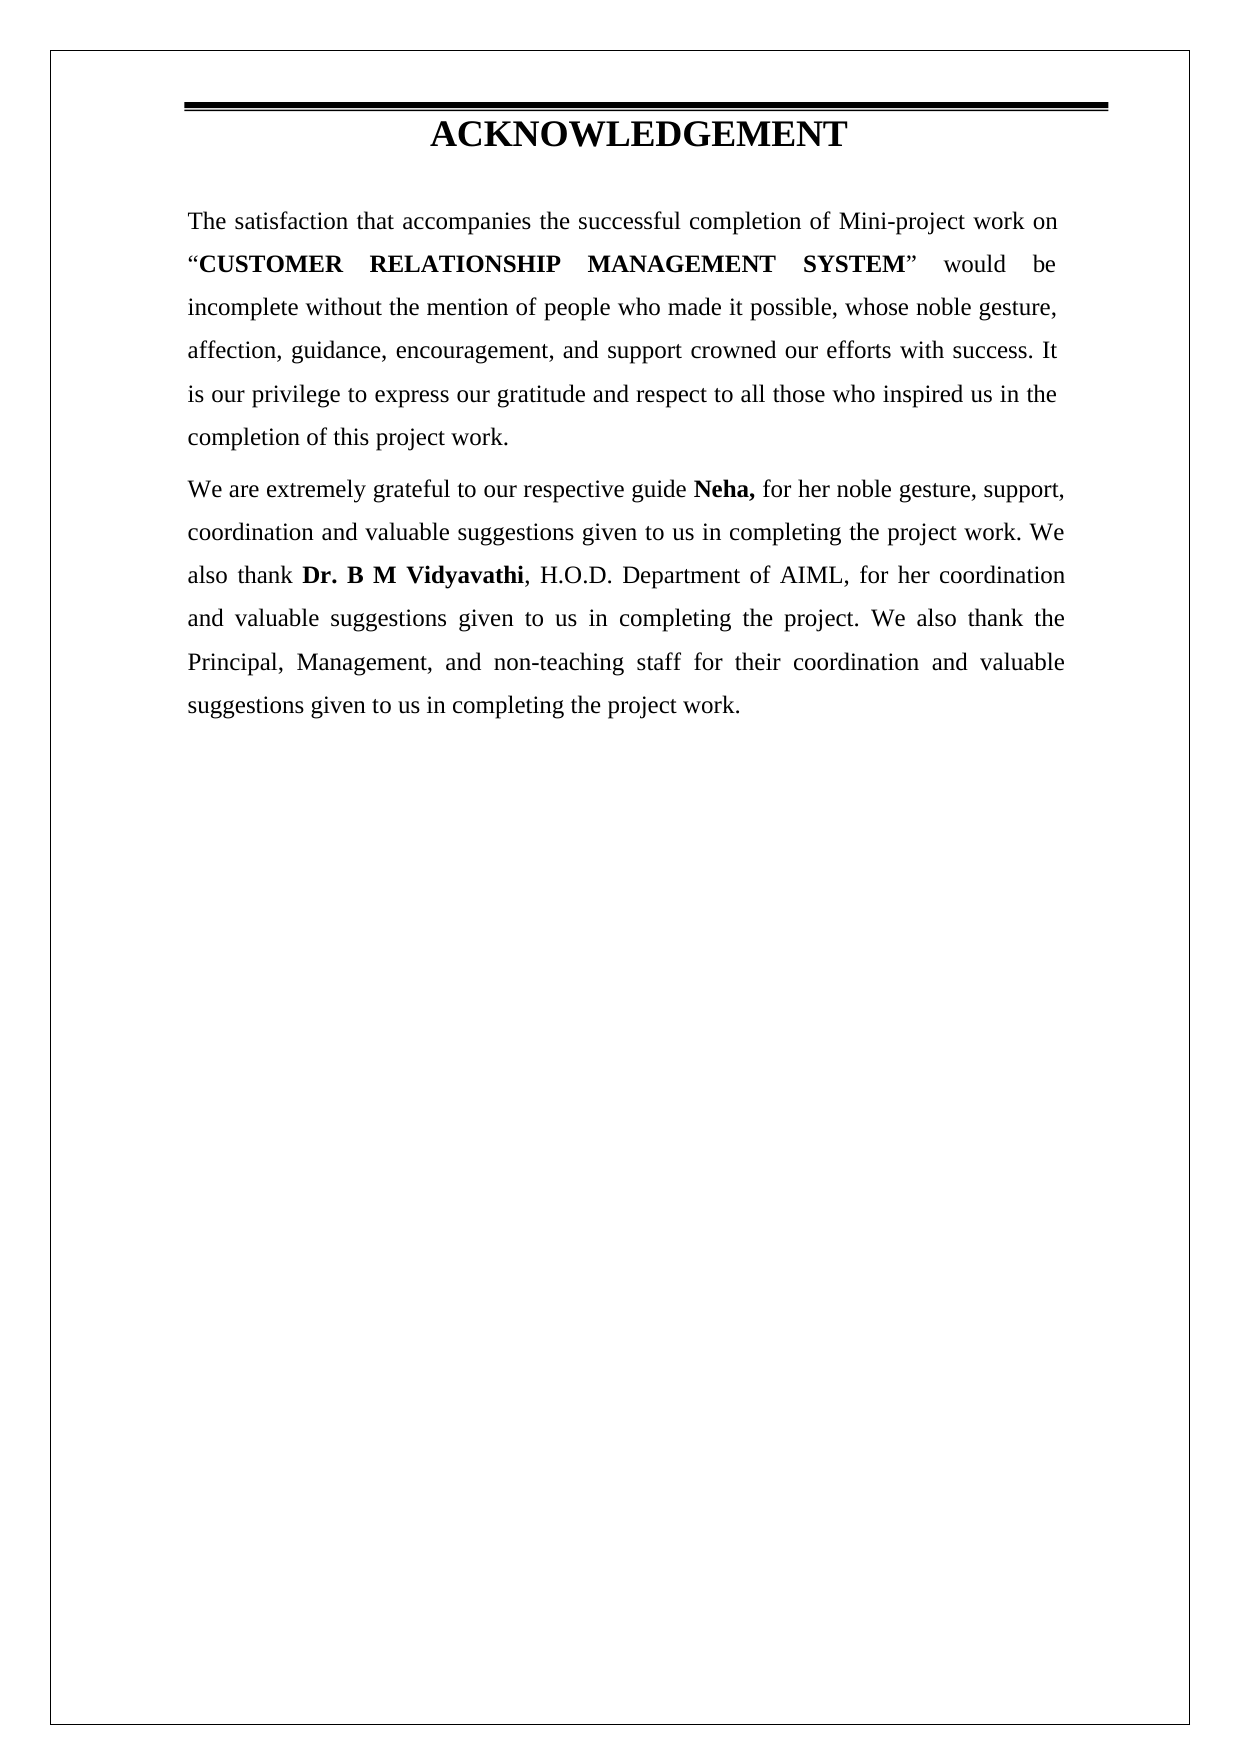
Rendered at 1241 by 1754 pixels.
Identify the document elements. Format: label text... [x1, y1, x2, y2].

text incomplete without the mention of people who made it possible, whose noble gesture, affection, guidance, encouragement, and support crowned our efforts with success. It is our privilege to express our gratitude and respect to all those who inspired us in the completion of this project work. [187, 292, 1058, 451]
text We are extremely grateful to our respective guide Neha, for her noble gesture, support, coordination and valuable suggestions given to us in completing the project work. We also thank Dr. B M Vidyavathi, H.O.D. Department of AIML, for her coordination and valuable suggestions given to us in completing the project. We also thank the Principal, Management, and non-teaching staff for their coordination and valuable suggestions given to us in completing the project work. [187, 474, 1065, 718]
text The satisfaction that accompanies the successful completion of Mini-project work on “CUSTOMER RELATIONSHIP MANAGEMENT SYSTEM” would be [187, 206, 1059, 278]
subtitle ACKNOWLEDGEMENT [177, 111, 1101, 154]
